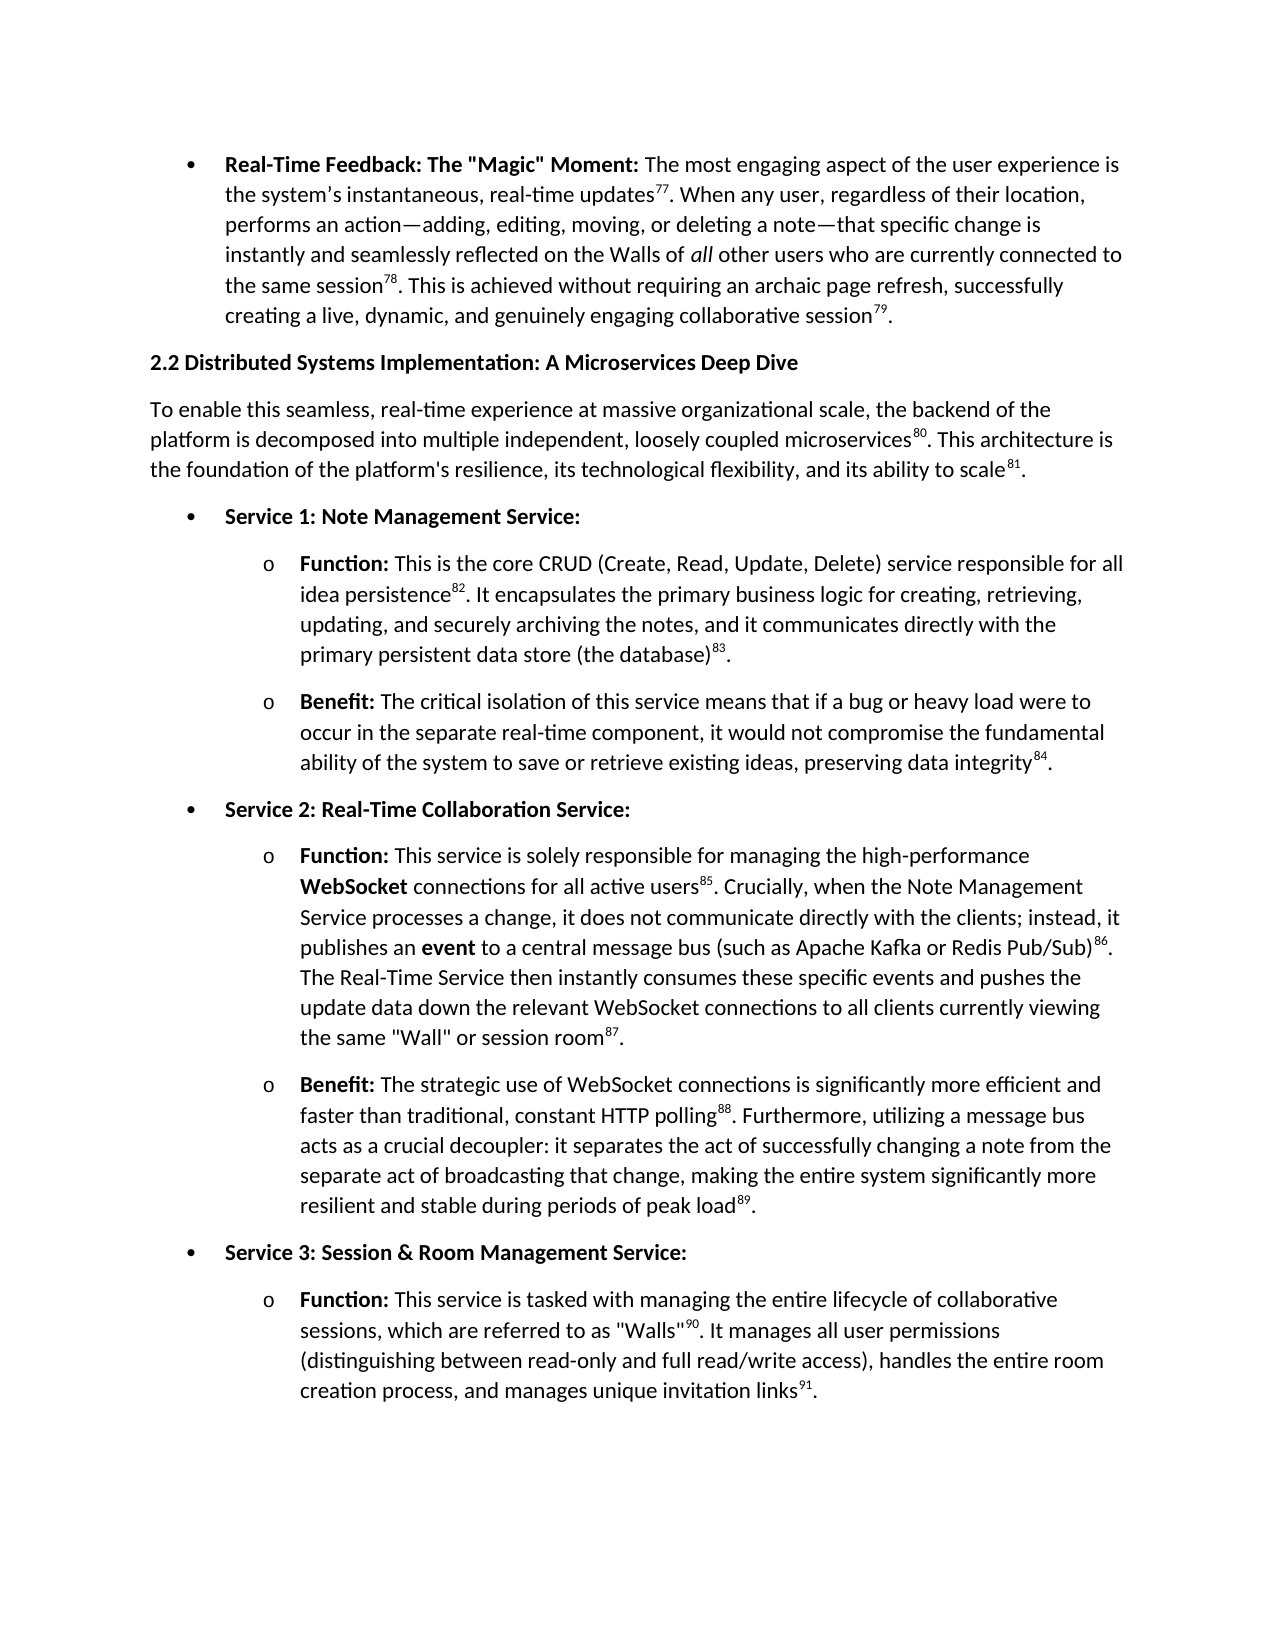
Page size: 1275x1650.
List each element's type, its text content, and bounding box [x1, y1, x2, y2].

list Function: This service is tasked with managing the entire lifecycle of collaborative sessions, which are referred to as "Walls"90. It manages all user permissions (distinguishing between read-only and full read/write access), handles the entire room creation process, and manages unique invitation links91. [262, 1285, 1125, 1404]
list Benefit: The strategic use of WebSocket connections is significantly more efficient and faster than traditional, constant HTTP polling88. Furthermore, utilizing a message bus acts as a crucial decoupler: it separates the act of successfully changing a note from the separate act of broadcasting that change, making the entire system significantly more resilient and stable during periods of peak load89. [262, 1070, 1125, 1220]
text To enable this seamless, real-time experience at massive organizational scale, the backend of the platform is decomposed into multiple independent, loosely coupled microservices80. This architecture is the foundation of the platform's resilience, its technological flexibility, and its ability to scale81. [150, 395, 1125, 483]
list Function: This service is solely responsible for managing the high-performance WebSocket connections for all active users85. Crucially, when the Note Management Service processes a change, it does not communicate directly with the clients; instead, it publishes an event to a central message bus (such as Apache Kafka or Redis Pub/Sub)86. The Real-Time Service then instantly consumes these specific events and pushes the update data down the relevant WebSocket connections to all clients currently viewing the same "Wall" or session room87. [262, 842, 1125, 1051]
text 2.2 Distributed Systems Implementation: A Microservices Deep Dive [150, 348, 1125, 376]
list Service 2: Real-Time Collaboration Service: [187, 795, 1125, 823]
list Service 1: Note Management Service: [187, 502, 1125, 530]
list Benefit: The critical isolation of this service means that if a bug or heavy load were to occur in the separate real-time component, it would not compromise the fundamental ability of the system to save or retrieve existing ideas, preserving data integrity84. [262, 687, 1125, 776]
list Service 3: Session & Room Management Service: [187, 1238, 1125, 1267]
list Real-Time Feedback: The "Magic" Moment: The most engaging aspect of the user experience is the system’s instantaneous, real-time updates77. When any user, regardless of their location, performs an action—adding, editing, moving, or deleting a note—that specific change is instantly and seamlessly reflected on the Walls of all other users who are currently connected to the same session78. This is achieved without requiring an archaic page refresh, successfully creating a live, dynamic, and genuinely engaging collaborative session79. [187, 150, 1125, 329]
list Function: This is the core CRUD (Create, Read, Update, Delete) service responsible for all idea persistence82. It encapsulates the primary business logic for creating, retrieving, updating, and securely archiving the notes, and it communicates directly with the primary persistent data store (the database)83. [262, 549, 1125, 668]
